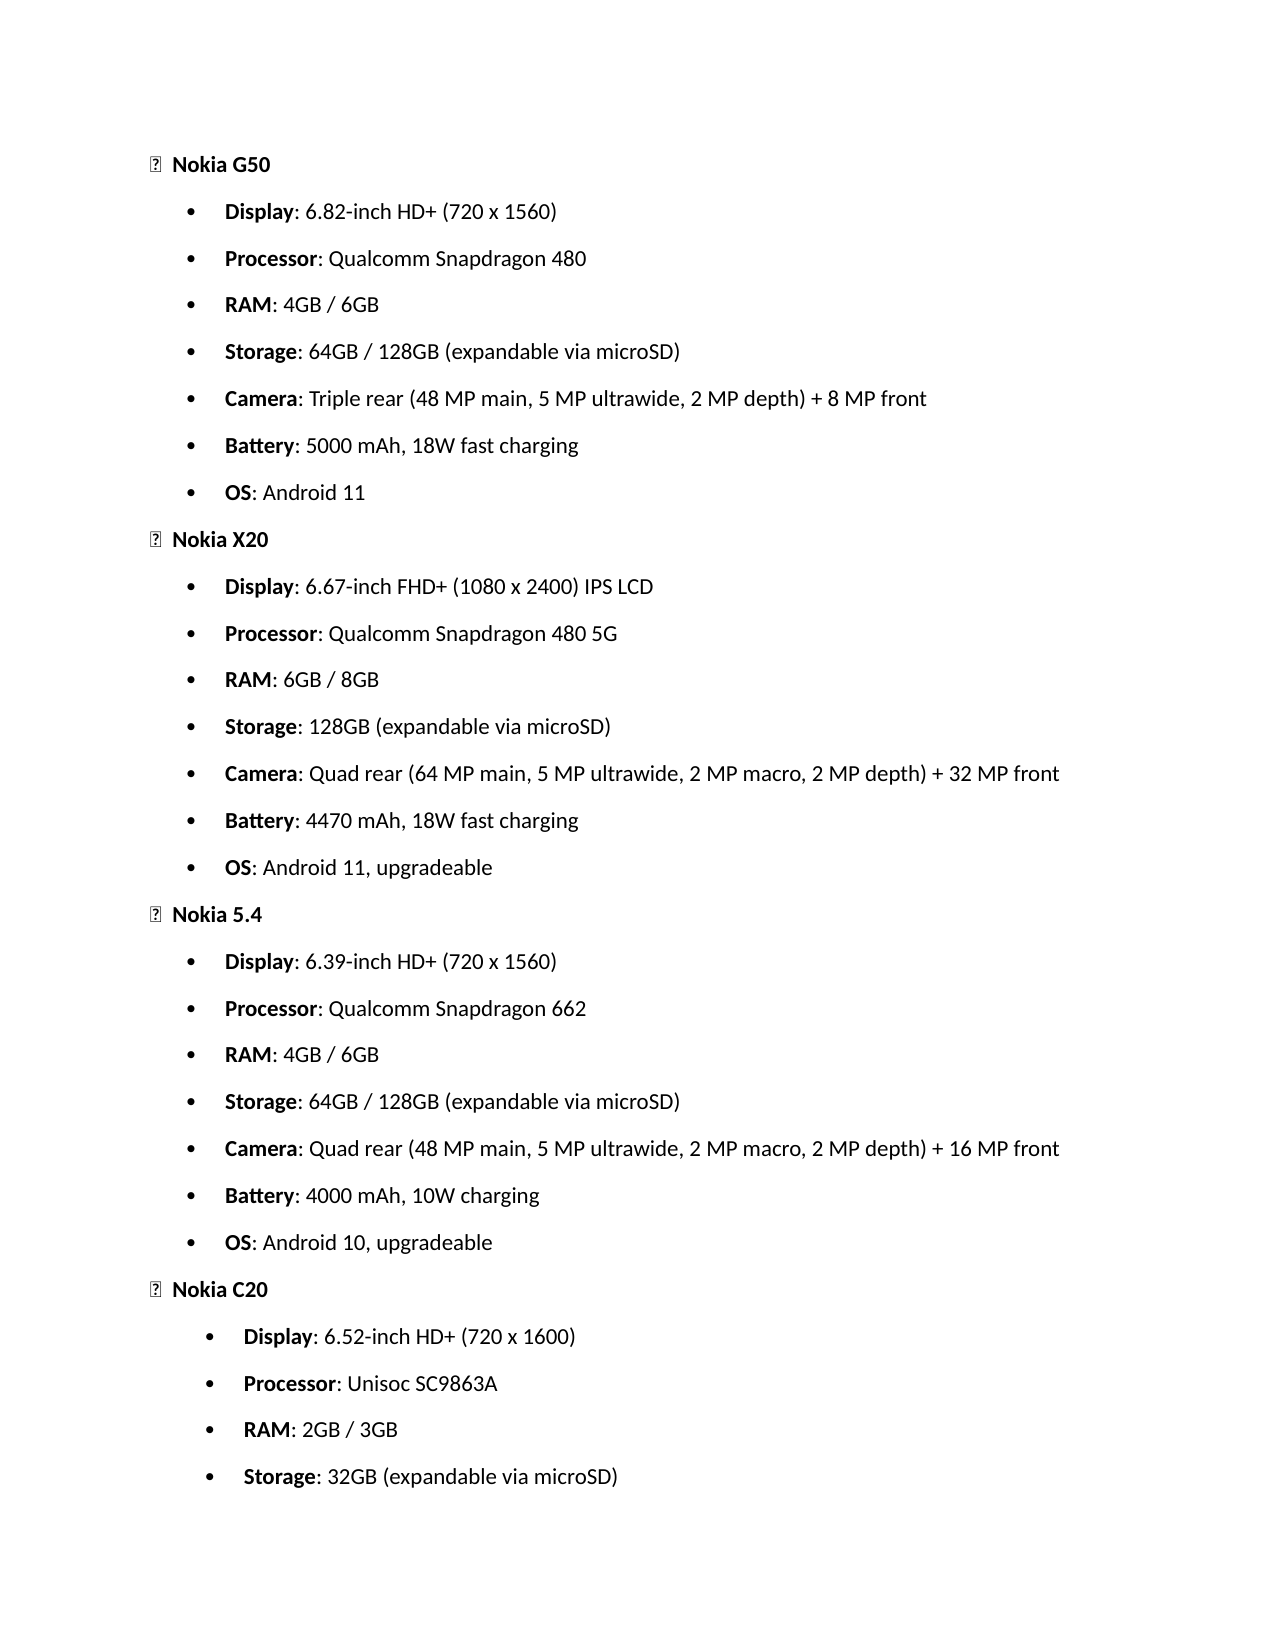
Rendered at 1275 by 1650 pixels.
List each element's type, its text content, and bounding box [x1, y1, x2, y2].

list Camera: Quad rear (64 MP main, 5 MP ultrawide, 2 MP macro, 2 MP depth) + 32 MP front [187, 759, 1125, 787]
list RAM: 6GB / 8GB [187, 666, 1125, 694]
list RAM: 4GB / 6GB [187, 291, 1125, 319]
text  Nokia C20 [150, 1275, 1125, 1303]
list Battery: 5000 mAh, 18W fast charging [187, 431, 1125, 459]
list Battery: 4470 mAh, 18W fast charging [187, 806, 1125, 834]
list Battery: 4000 mAh, 10W charging [187, 1181, 1125, 1209]
list Display: 6.82-inch HD+ (720 x 1560) [187, 197, 1125, 225]
list Storage: 128GB (expandable via microSD) [187, 712, 1125, 741]
list OS: Android 11 [187, 478, 1125, 506]
list Camera: Triple rear (48 MP main, 5 MP ultrawide, 2 MP depth) + 8 MP front [187, 384, 1125, 412]
text  Nokia G50 [150, 150, 1125, 178]
list Processor: Qualcomm Snapdragon 480 [187, 244, 1125, 272]
list Storage: 64GB / 128GB (expandable via microSD) [187, 1087, 1125, 1116]
list Display: 6.67-inch FHD+ (1080 x 2400) IPS LCD [187, 572, 1125, 600]
list Processor: Unisoc SC9863A [206, 1369, 1125, 1397]
list Display: 6.39-inch HD+ (720 x 1560) [187, 947, 1125, 975]
list Processor: Qualcomm Snapdragon 480 5G [187, 619, 1125, 647]
list Display: 6.52-inch HD+ (720 x 1600) [206, 1322, 1125, 1350]
list RAM: 2GB / 3GB [206, 1416, 1125, 1444]
list Storage: 32GB (expandable via microSD) [206, 1462, 1125, 1491]
list OS: Android 10, upgradeable [187, 1228, 1125, 1256]
list Processor: Qualcomm Snapdragon 662 [187, 994, 1125, 1022]
list Camera: Quad rear (48 MP main, 5 MP ultrawide, 2 MP macro, 2 MP depth) + 16 MP front [187, 1134, 1125, 1162]
list RAM: 4GB / 6GB [187, 1041, 1125, 1069]
list OS: Android 11, upgradeable [187, 853, 1125, 881]
text  Nokia 5.4 [150, 900, 1125, 928]
text  Nokia X20 [150, 525, 1125, 553]
list Storage: 64GB / 128GB (expandable via microSD) [187, 337, 1125, 366]
